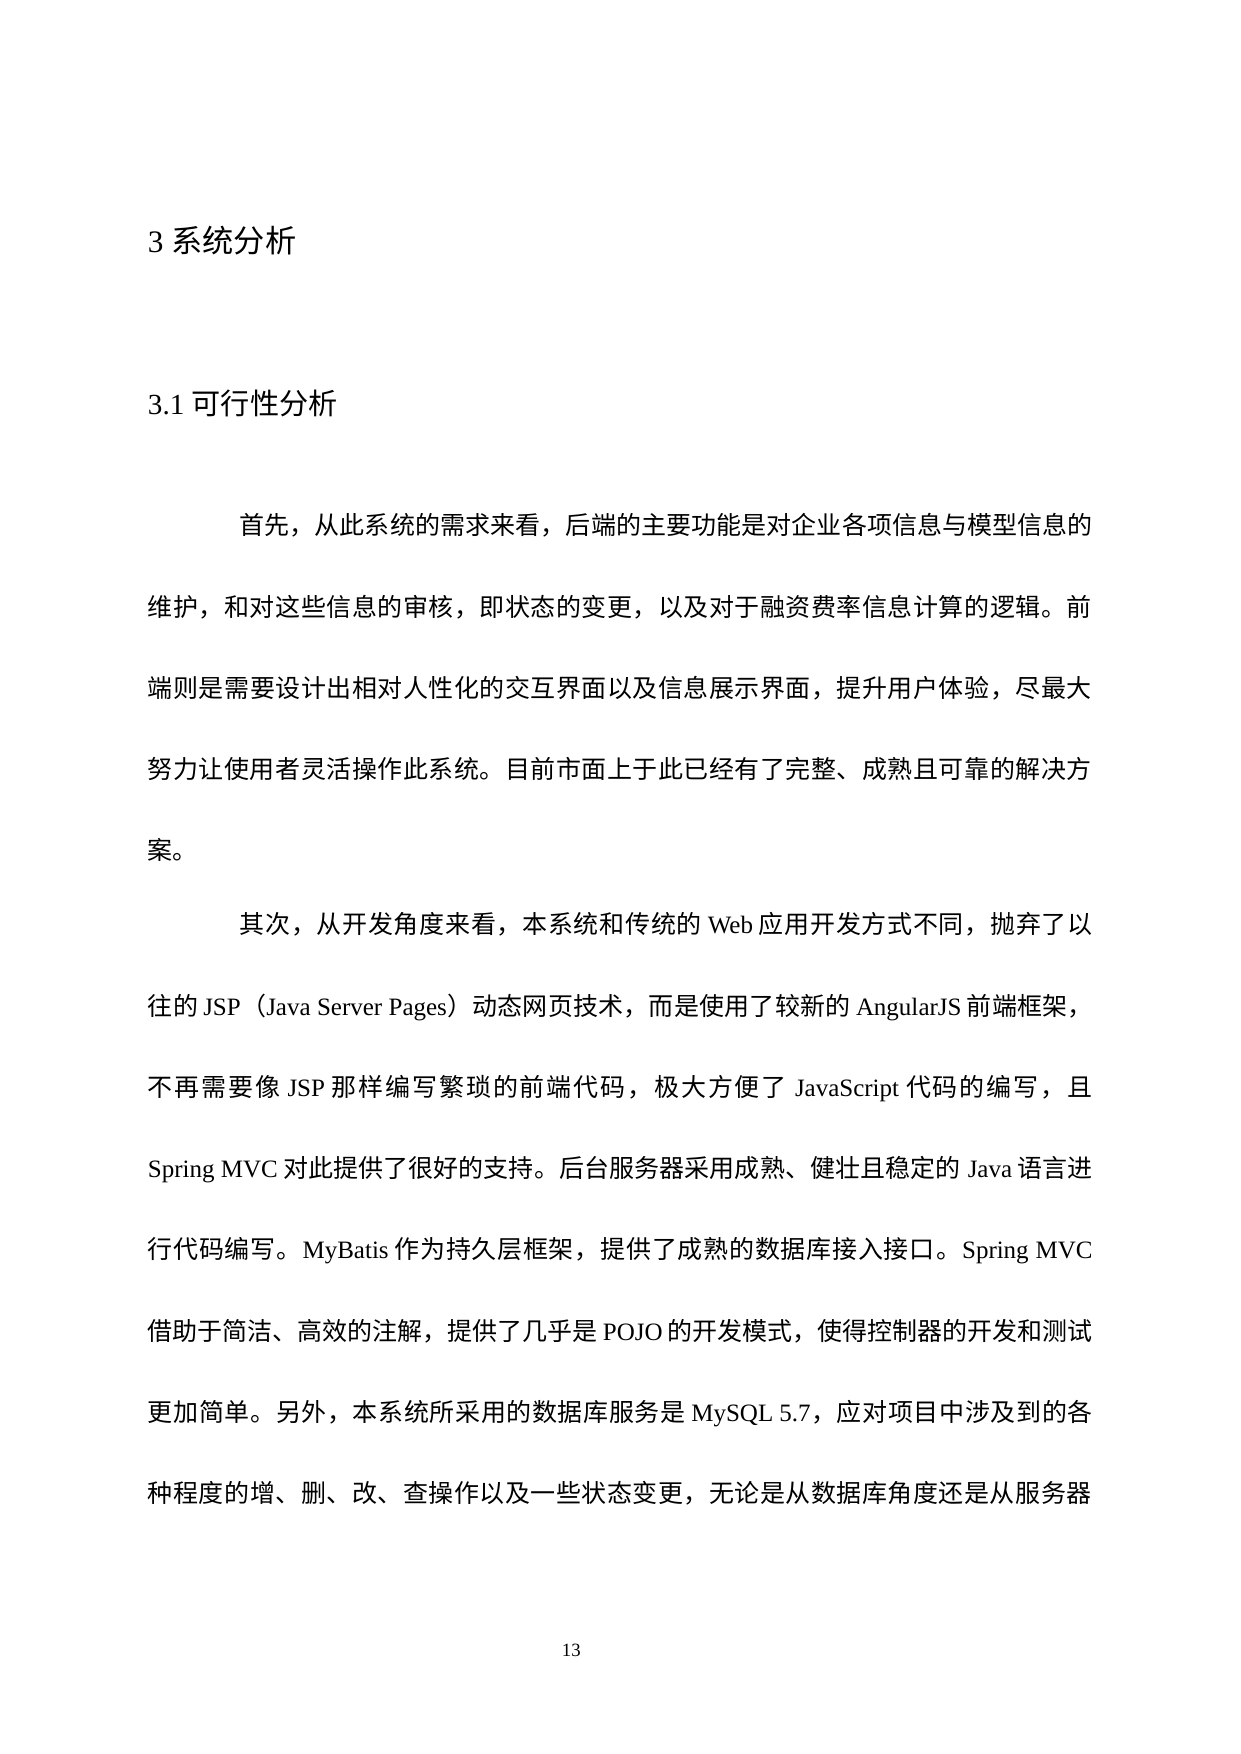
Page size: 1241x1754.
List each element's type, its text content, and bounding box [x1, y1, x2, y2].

subtitle 3 系统分析 [148, 206, 1093, 271]
text 首先，从此系统的需求来看，后端的主要功能是对企业各项信息与模型信息的维护，和对这些信息的审核，即状态的变更，以及对于融资费率信息计算的逻辑。前端则是需要设计出相对人性化的交互界面以及信息展示界面，提升用户体验，尽最大努力让使用者灵活操作此系统。目前市面上于此已经有了完整、成熟且可靠的解决方案。 [148, 491, 1093, 881]
subtitle 3.1 可行性分析 [148, 369, 1093, 434]
